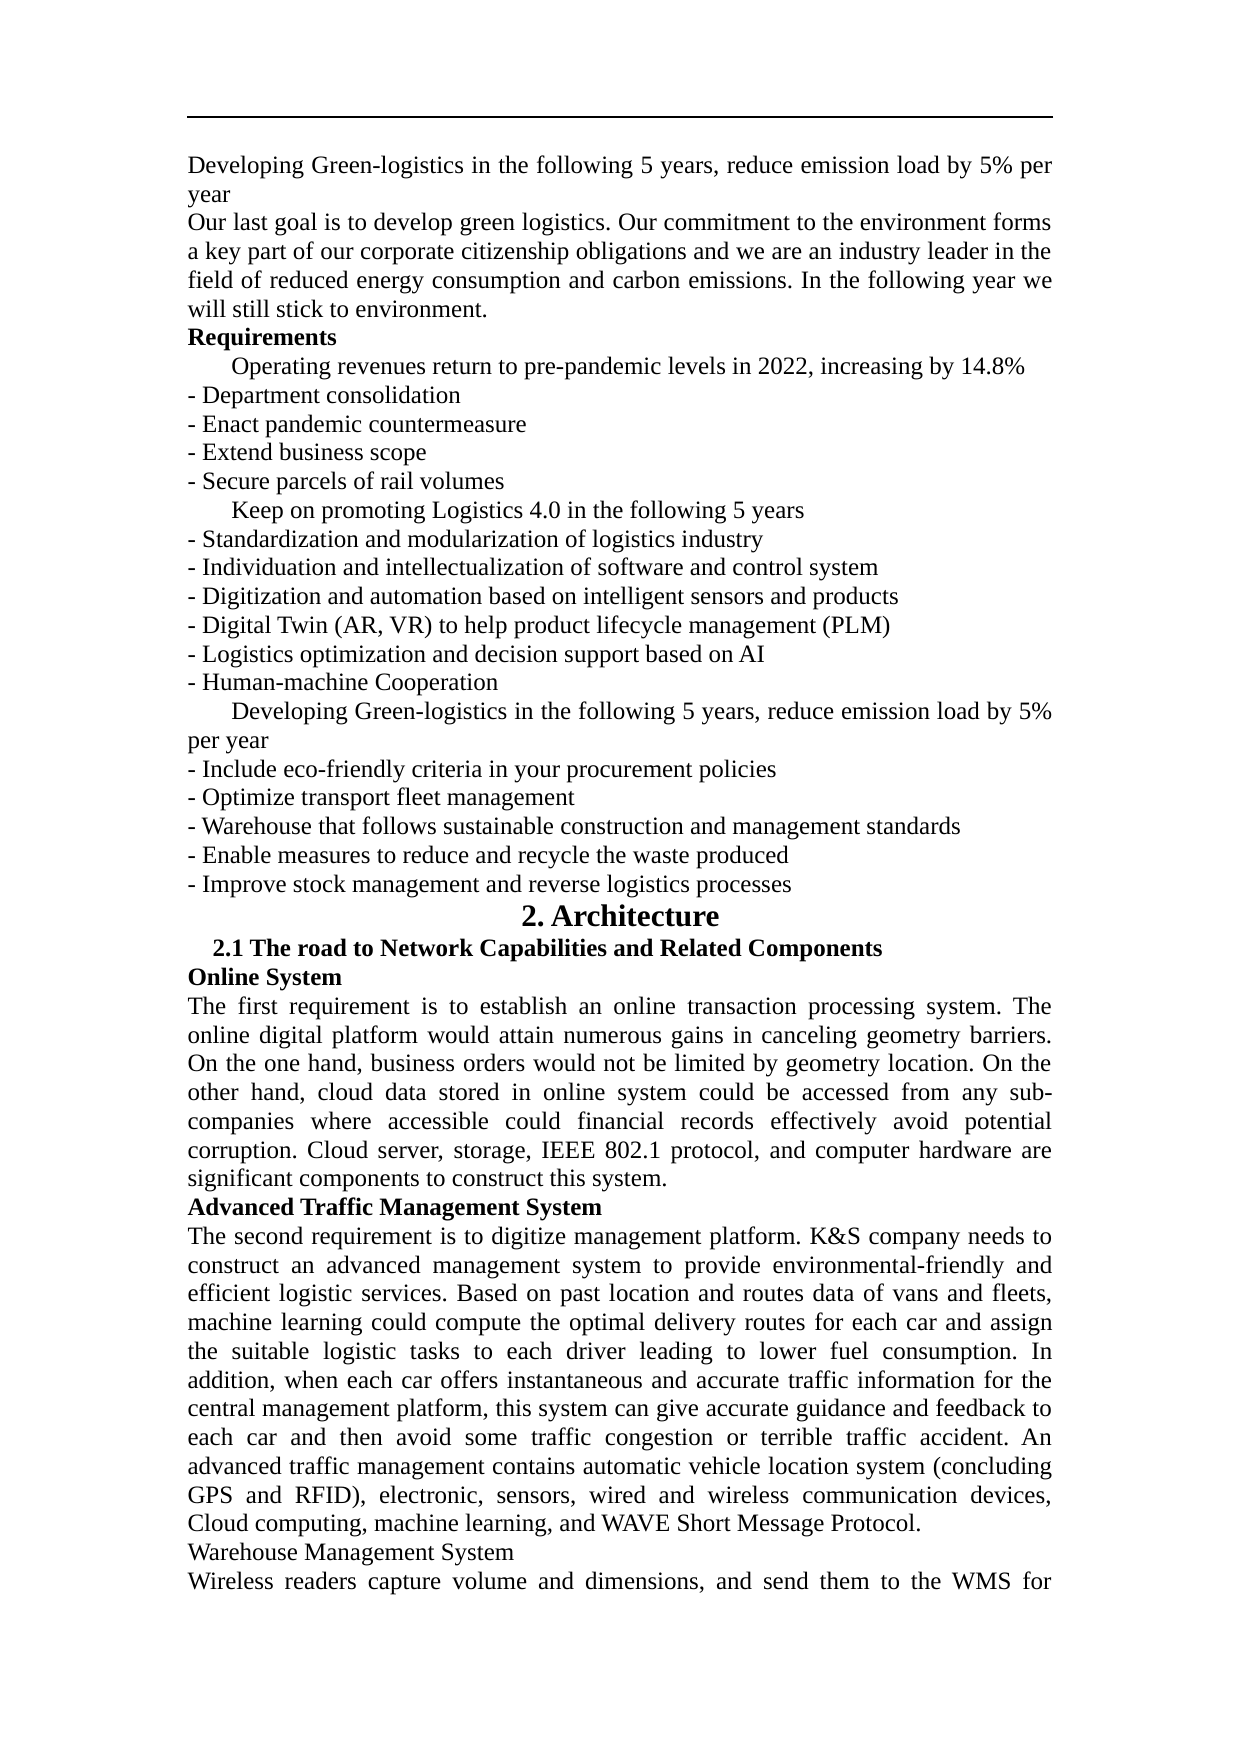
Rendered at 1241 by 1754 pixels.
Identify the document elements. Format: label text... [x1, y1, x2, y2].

text 2.1 The road to Network Capabilities and Related Components [187, 933, 1053, 962]
text - Individuation and intellectualization of software and control system [187, 552, 1053, 581]
text - Warehouse that follows sustainable construction and management standards [187, 811, 1053, 840]
text  Keep on promoting Logistics 4.0 in the following 5 years [187, 495, 1053, 524]
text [187, 1566, 1053, 1595]
text - Department consolidation [187, 380, 1053, 409]
text The second requirement is to digitize management platform. K&S company needs to construct an advanced management system to provide environmental-friendly and efficient logistic services. Based on past location and routes data of vans and fleets, machine learning could compute the optimal delivery routes for each car and assign the suitable logistic tasks to each driver leading to lower fuel consumption. In addition, when each car offers instantaneous and accurate traffic information for the central management platform, this system can give accurate guidance and feedback to each car and then avoid some traffic congestion or terrible traffic accident. An advanced traffic management contains automatic vehicle location system (concluding GPS and RFID), electronic, sensors, wired and wireless communication devices, Cloud computing, machine learning, and WAVE Short Message Protocol. [187, 1221, 1053, 1537]
text The first requirement is to establish an online transaction processing system. The online digital platform would attain numerous gains in canceling geometry barriers. On the one hand, business orders would not be limited by geometry location. On the other hand, cloud data stored in online system could be accessed from any sub-companies where accessible could financial records effectively avoid potential corruption. Cloud server, storage, IEEE 802.1 protocol, and computer hardware are significant components to construct this system. [187, 991, 1053, 1192]
text - Human-machine Cooperation [187, 667, 1053, 696]
text - Secure parcels of rail volumes [187, 466, 1053, 495]
text Developing Green-logistics in the following 5 years, reduce emission load by 5% per year [187, 150, 1053, 207]
text 2. Architecture [187, 897, 1053, 933]
text - Extend business scope [187, 437, 1053, 466]
text - Digital Twin (AR, VR) to help product lifecycle management (PLM) [187, 610, 1053, 639]
text - Standardization and modularization of logistics industry [187, 524, 1053, 552]
text Requirements [187, 322, 1053, 351]
text - Logistics optimization and decision support based on AI [187, 639, 1053, 667]
text - Include eco-friendly criteria in your procurement policies [187, 754, 1053, 782]
text - Enact pandemic countermeasure [187, 409, 1053, 437]
text - Enable measures to reduce and recycle the waste produced [187, 840, 1053, 869]
text  Operating revenues return to pre-pandemic levels in 2022, increasing by 14.8% [187, 351, 1053, 380]
text Online System [187, 962, 1053, 991]
text Advanced Traffic Management System [187, 1192, 1053, 1221]
text  Developing Green-logistics in the following 5 years, reduce emission load by 5% per year [187, 696, 1053, 754]
text Warehouse Management System [187, 1537, 1053, 1566]
text - Optimize transport fleet management [187, 782, 1053, 811]
text Our last goal is to develop green logistics. Our commitment to the environment forms a key part of our corporate citizenship obligations and we are an industry leader in the field of reduced energy consumption and carbon emissions. In the following year we will still stick to environment. [187, 207, 1053, 322]
text - Digitization and automation based on intelligent sensors and products [187, 581, 1053, 610]
text - Improve stock management and reverse logistics processes [187, 869, 1053, 897]
